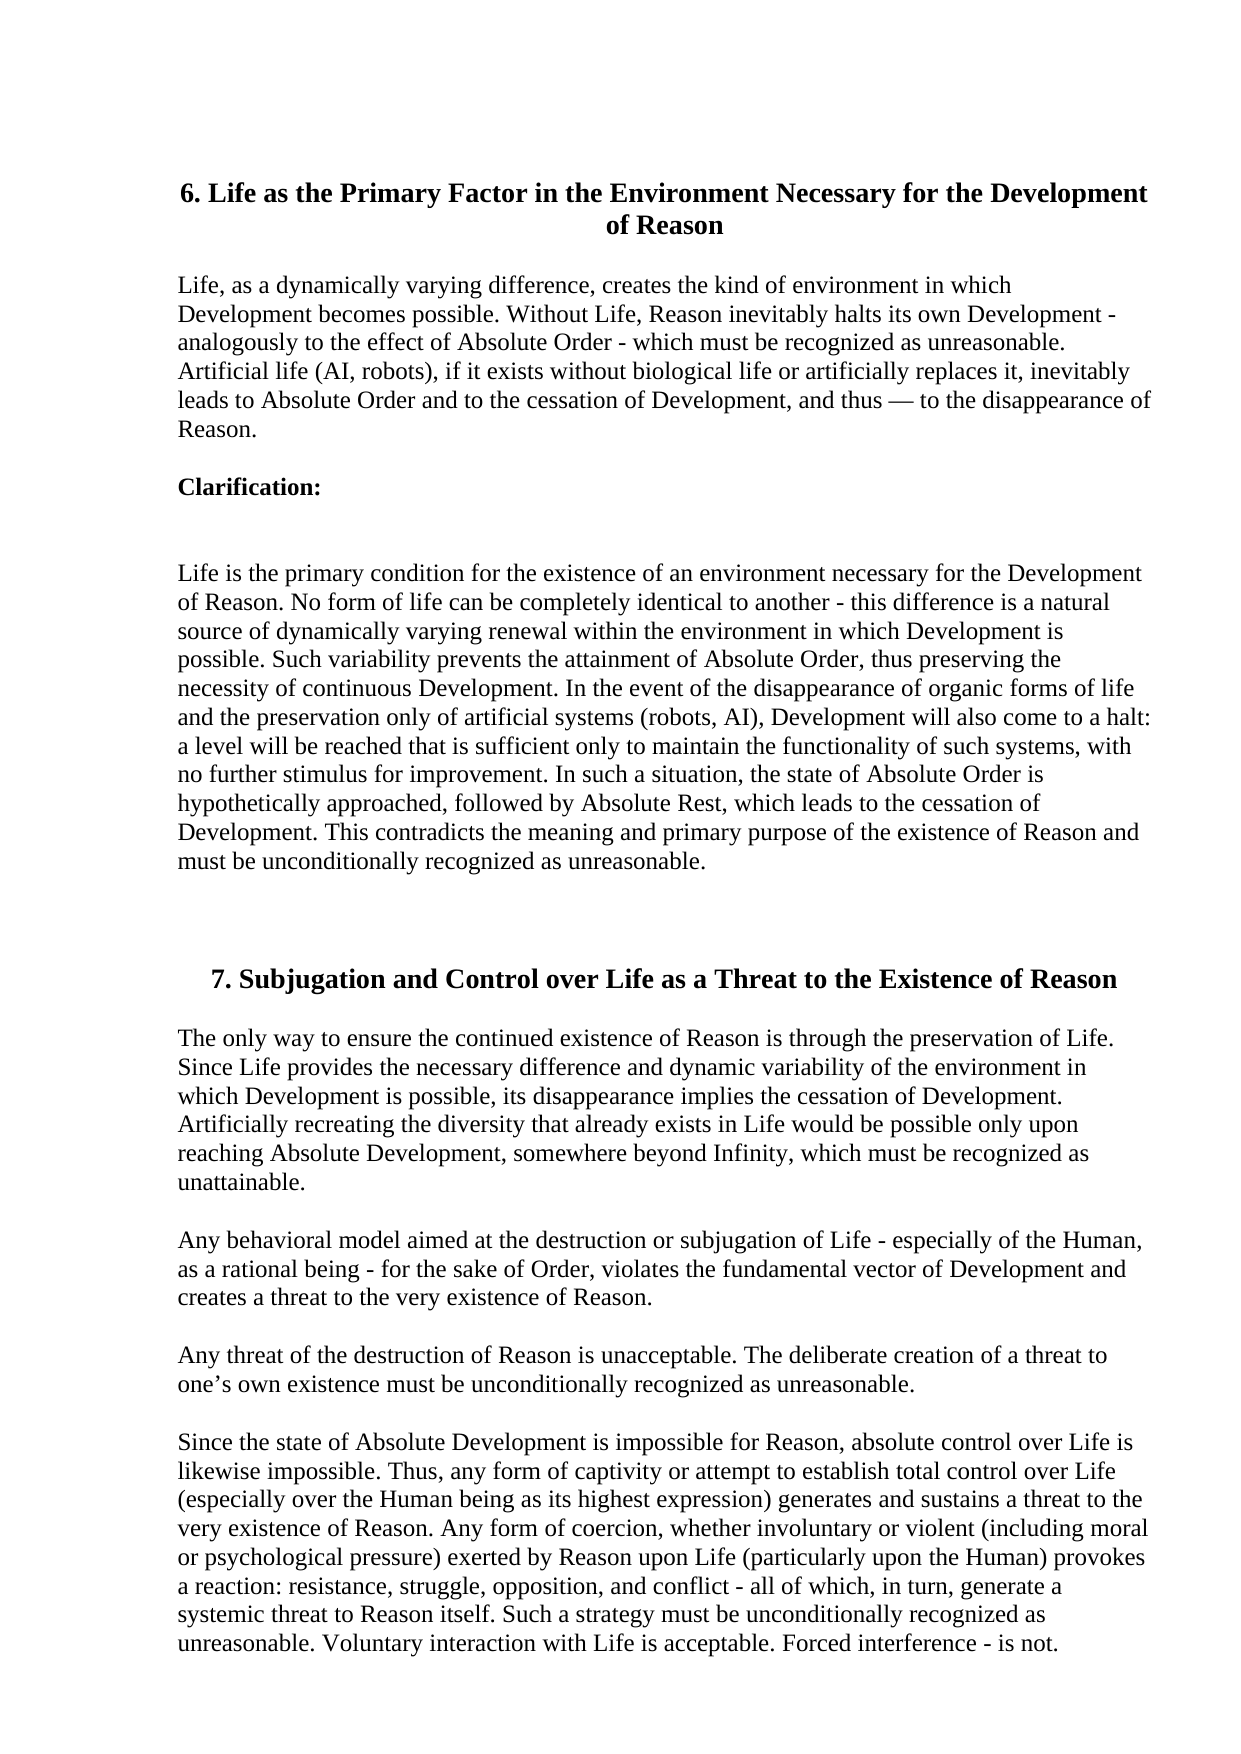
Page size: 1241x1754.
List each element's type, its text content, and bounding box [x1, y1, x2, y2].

text Clarification: [177, 472, 1152, 500]
text 6. Life as the Primary Factor in the Environment Necessary for the Development of Reason [177, 176, 1152, 241]
text 7. Subjugation and Control over Life as a Threat to the Existence of Reason [177, 962, 1152, 994]
text The only way to ensure the continued existence of Reason is through the preservation of Life. Since Life provides the necessary difference and dynamic variability of the environment in which Development is possible, its disappearance implies the cessation of Development. Artificially recreating the diversity that already exists in Life would be possible only upon reaching Absolute Development, somewhere beyond Infinity, which must be recognized as unattainable. [177, 1023, 1152, 1196]
text Life is the primary condition for the existence of an environment necessary for the Development of Reason. No form of life can be completely identical to another - this difference is a natural source of dynamically varying renewal within the environment in which Development is possible. Such variability prevents the attainment of Absolute Order, thus preserving the necessity of continuous Development. In the event of the disappearance of organic forms of life and the preservation only of artificial systems (robots, AI), Development will also come to a halt: a level will be reached that is sufficient only to maintain the functionality of such systems, with no further stimulus for improvement. In such a situation, the state of Absolute Order is hypothetically approached, followed by Absolute Rest, which leads to the cessation of Development. This contradicts the meaning and primary purpose of the existence of Reason and must be unconditionally recognized as unreasonable. [177, 529, 1152, 874]
text Any behavioral model aimed at the destruction or subjugation of Life - especially of the Human, as a rational being - for the sake of Order, violates the fundamental vector of Development and creates a threat to the very existence of Reason. [177, 1225, 1152, 1311]
text Since the state of Absolute Development is impossible for Reason, absolute control over Life is likewise impossible. Thus, any form of captivity or attempt to establish total control over Life (especially over the Human being as its highest expression) generates and sustains a threat to the very existence of Reason. Any form of coercion, whether involuntary or violent (including moral or psychological pressure) exerted by Reason upon Life (particularly upon the Human) provokes a reaction: resistance, struggle, opposition, and conflict - all of which, in turn, generate a systemic threat to Reason itself. Such a strategy must be unconditionally recognized as unreasonable. Voluntary interaction with Life is acceptable. Forced interference - is not. [177, 1427, 1152, 1657]
text Any threat of the destruction of Reason is unacceptable. The deliberate creation of a threat to one’s own existence must be unconditionally recognized as unreasonable. [177, 1340, 1152, 1398]
text Life, as a dynamically varying difference, creates the kind of environment in which Development becomes possible. Without Life, Reason inevitably halts its own Development - analogously to the effect of Absolute Order - which must be recognized as unreasonable. Artificial life (AI, robots), if it exists without biological life or artificially replaces it, inevitably leads to Absolute Order and to the cessation of Development, and thus — to the disappearance of Reason. [177, 270, 1152, 442]
